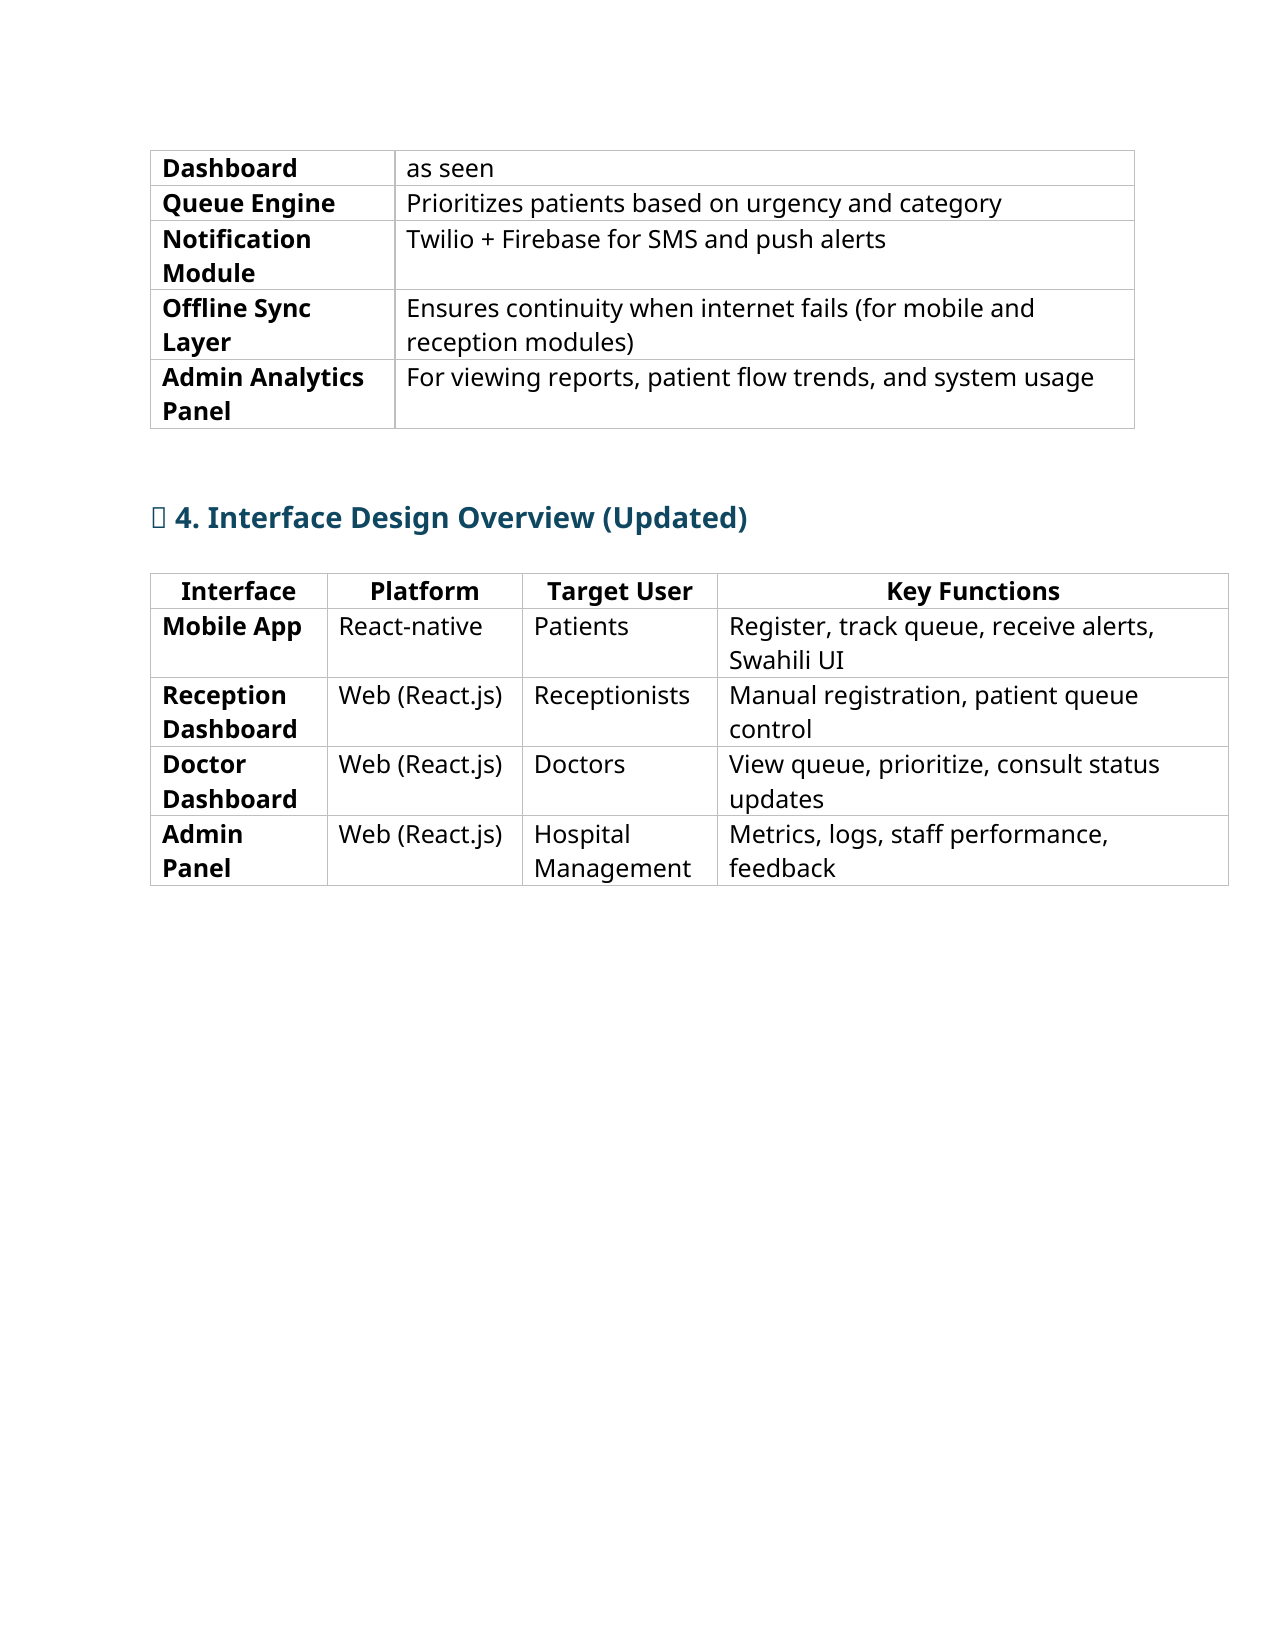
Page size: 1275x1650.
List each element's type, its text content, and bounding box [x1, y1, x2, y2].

table_cell Web (React.js) [328, 816, 522, 884]
table_header Key Functions [718, 574, 1228, 608]
table_cell Twilio + Firebase for SMS and push alerts [396, 221, 1134, 289]
table_header Interface [151, 574, 327, 608]
table_cell Ensures continuity when internet fails (for mobile and reception modules) [396, 290, 1134, 358]
table_cell Notification Module [151, 221, 394, 289]
table_cell Mobile App [151, 609, 327, 677]
table_cell Queue Engine [151, 186, 394, 220]
table_header Target User [523, 574, 717, 608]
table_cell React-native [328, 609, 522, 677]
table_cell Offline Sync Layer [151, 290, 394, 358]
table_cell Web (React.js) [328, 747, 522, 815]
table_cell Prioritizes patients based on urgency and category [396, 186, 1134, 220]
table_cell Register, track queue, receive alerts, Swahili UI [718, 609, 1228, 677]
table_cell Web (React.js) [328, 678, 522, 746]
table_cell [396, 151, 1134, 185]
table_cell Doctor Dashboard [151, 747, 327, 815]
table_cell Admin Analytics Panel [151, 360, 394, 428]
table_cell Patients [523, 609, 717, 677]
table_cell Reception Dashboard [151, 678, 327, 746]
table_cell Hospital Management [523, 816, 717, 884]
table_cell Admin Panel [151, 816, 327, 884]
table_cell Doctors [523, 747, 717, 815]
table_cell For viewing reports, patient flow trends, and system usage [396, 360, 1134, 428]
table_cell View queue, prioritize, consult status updates [718, 747, 1228, 815]
table_cell Receptionists [523, 678, 717, 746]
table_cell Manual registration, patient queue control [718, 678, 1228, 746]
table_cell Metrics, logs, staff performance, feedback [718, 816, 1228, 884]
subtitle 📱 4. Interface Design Overview (Updated) [150, 497, 1125, 537]
table_cell Doctor Dashboard [151, 151, 394, 185]
table_header Platform [328, 574, 522, 608]
